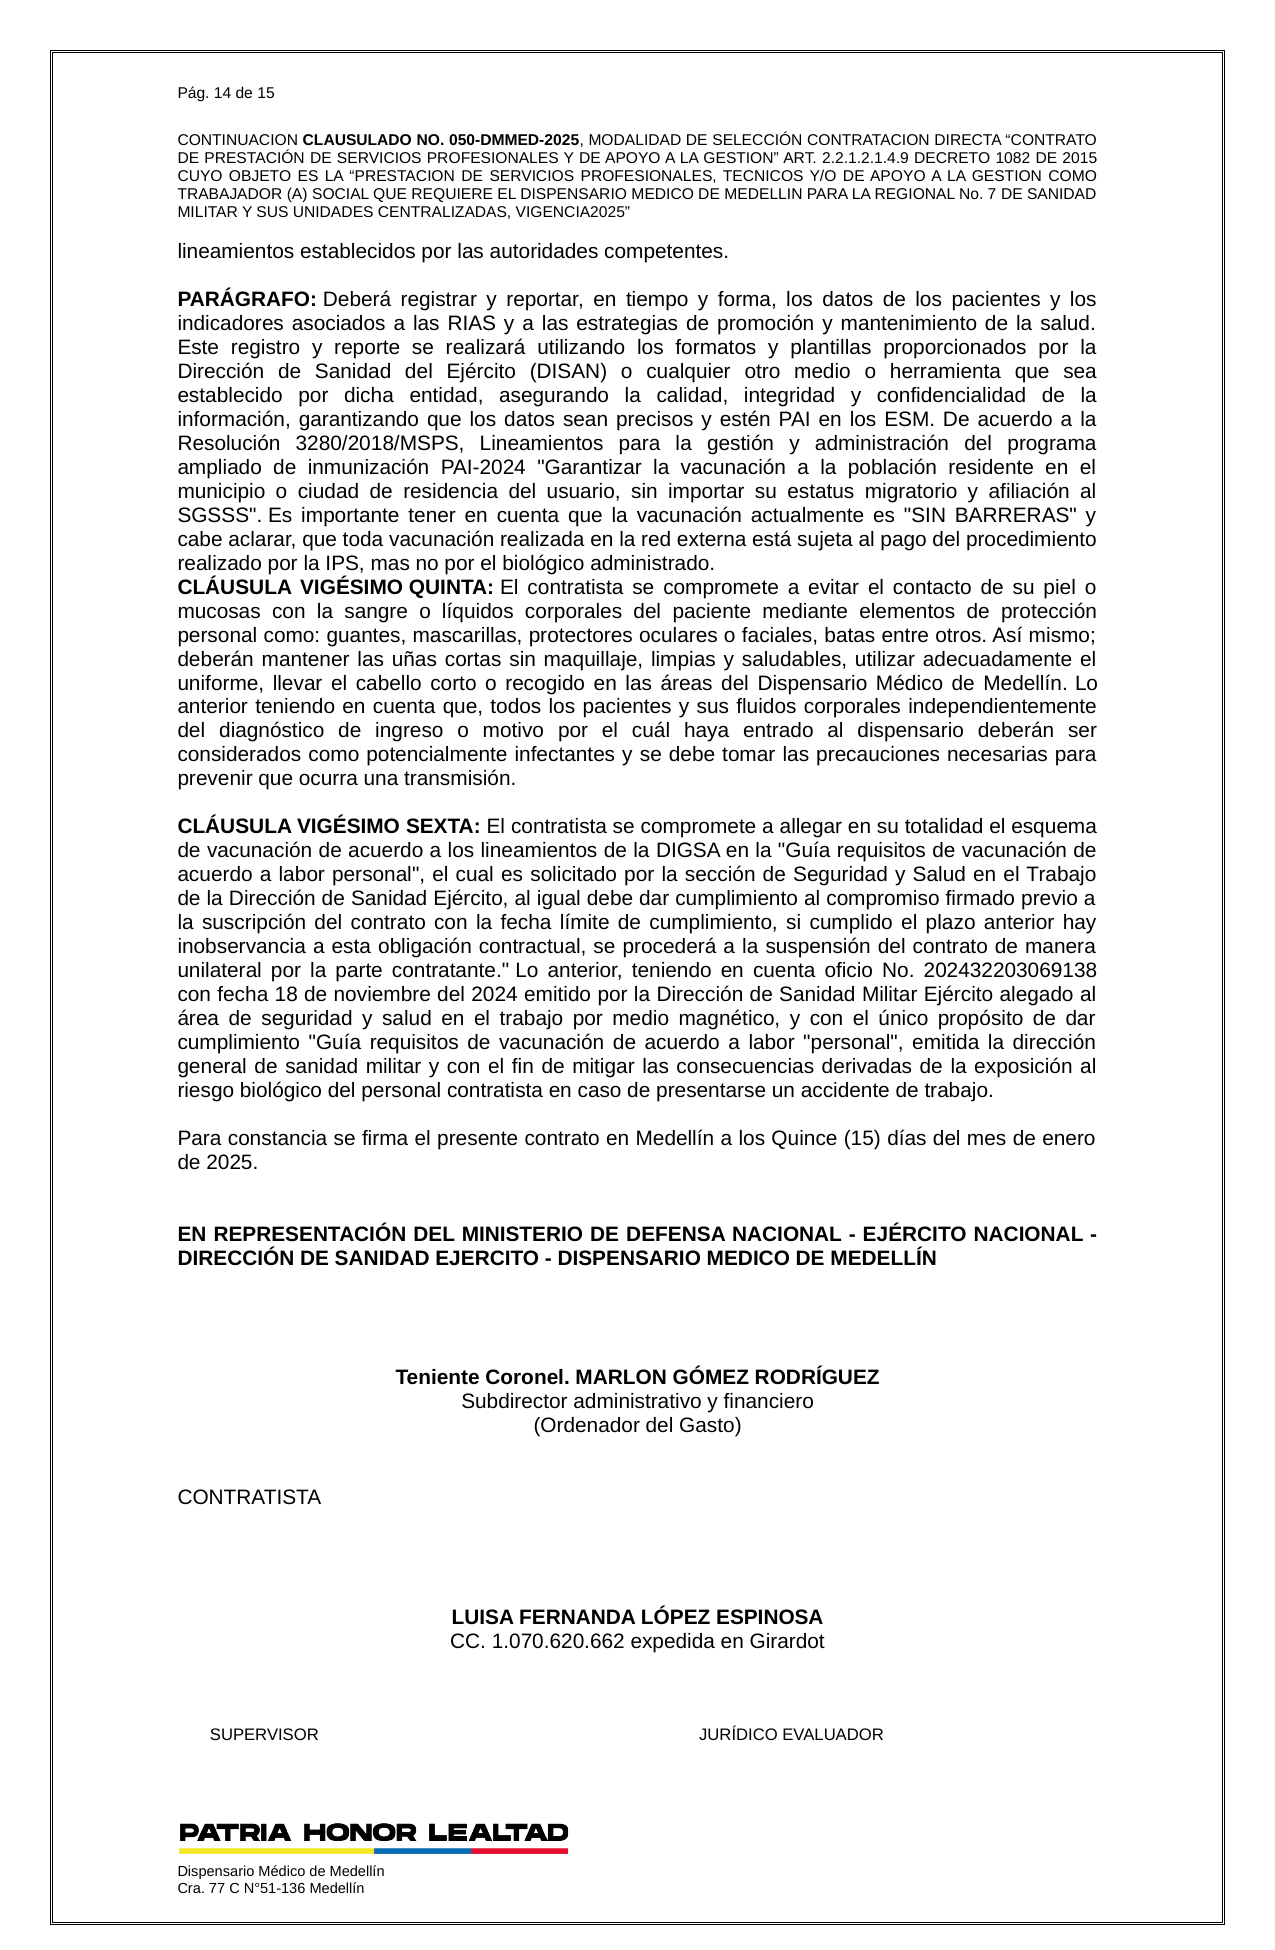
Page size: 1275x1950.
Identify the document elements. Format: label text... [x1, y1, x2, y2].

text CONTRATISTA [177, 1485, 1098, 1509]
text Para constancia se firma el presente contrato en Medellín a los Quince (15) días del mes de enero de 2025. [177, 1126, 1098, 1173]
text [177, 239, 1098, 263]
text (Ordenador del Gasto) [177, 1413, 1098, 1437]
text Subdirector administrativo y financiero [177, 1389, 1098, 1413]
text SUPERVISOR JURÍDICO EVALUADOR [177, 1724, 1098, 1744]
text PARÁGRAFO: Deberá registrar y reportar, en tiempo y forma, los datos de los pacientes y los indicadores asociados a las RIAS y a las estrategias de promoción y mantenimiento de la salud. Este registro y reporte se realizará utilizando los formatos y plantillas proporcionados por la Dirección de Sanidad del Ejército (DISAN) o cualquier otro medio o herramienta que sea establecido por dicha entidad, asegurando la calidad, integridad y confidencialidad de la información, garantizando que los datos sean precisos y estén PAI en los ESM. De acuerdo a la Resolución 3280/2018/MSPS, Lineamientos para la gestión y administración del programa ampliado de inmunización PAI-2024 "Garantizar la vacunación a la población residente en el municipio o ciudad de residencia del usuario, sin importar su estatus migratorio y afiliación al SGSSS". Es importante tener en cuenta que la vacunación actualmente es "SIN BARRERAS" y cabe aclarar, que toda vacunación realizada en la red externa está sujeta al pago del procedimiento realizado por la IPS, mas no por el biológico administrado. [177, 287, 1098, 574]
picture [179, 1823, 569, 1854]
text EN REPRESENTACIÓN DEL MINISTERIO DE DEFENSA NACIONAL - EJÉRCITO NACIONAL - DIRECCIÓN DE SANIDAD EJERCITO - DISPENSARIO MEDICO DE MEDELLÍN [177, 1221, 1098, 1269]
text Teniente Coronel. MARLON GÓMEZ RODRÍGUEZ [177, 1365, 1098, 1389]
text CLÁUSULA VIGÉSIMO SEXTA: El contratista se compromete a allegar en su totalidad el esquema de vacunación de acuerdo a los lineamientos de la DIGSA en la "Guía requisitos de vacunación de acuerdo a labor personal", el cual es solicitado por la sección de Seguridad y Salud en el Trabajo de la Dirección de Sanidad Ejército, al igual debe dar cumplimiento al compromiso firmado previo a la suscripción del contrato con la fecha límite de cumplimiento, si cumplido el plazo anterior hay inobservancia a esta obligación contractual, se procederá a la suspensión del contrato de manera unilateral por la parte contratante." Lo anterior, teniendo en cuenta oficio No. 202432203069138 con fecha 18 de noviembre del 2024 emitido por la Dirección de Sanidad Militar Ejército alegado al área de seguridad y salud en el trabajo por medio magnético, y con el único propósito de dar cumplimiento "Guía requisitos de vacunación de acuerdo a labor "personal", emitida la dirección general de sanidad militar y con el fin de mitigar las consecuencias derivadas de la exposición al riesgo biológico del personal contratista en caso de presentarse un accidente de trabajo. [177, 814, 1098, 1102]
text CC. 1.070.620.662 expedida en Girardot [177, 1629, 1098, 1653]
text LUISA FERNANDA LÓPEZ ESPINOSA [177, 1605, 1098, 1629]
text CLÁUSULA VIGÉSIMO QUINTA: El contratista se compromete a evitar el contacto de su piel o mucosas con la sangre o líquidos corporales del paciente mediante elementos de protección personal como: guantes, mascarillas, protectores oculares o faciales, batas entre otros. Así mismo; deberán mantener las uñas cortas sin maquillaje, limpias y saludables, utilizar adecuadamente el uniforme, llevar el cabello corto o recogido en las áreas del Dispensario Médico de Medellín. Lo anterior teniendo en cuenta que, todos los pacientes y sus fluidos corporales independientemente del diagnóstico de ingreso o motivo por el cuál haya entrado al dispensario deberán ser considerados como potencialmente infectantes y se debe tomar las precauciones necesarias para prevenir que ocurra una transmisión. [177, 574, 1098, 790]
